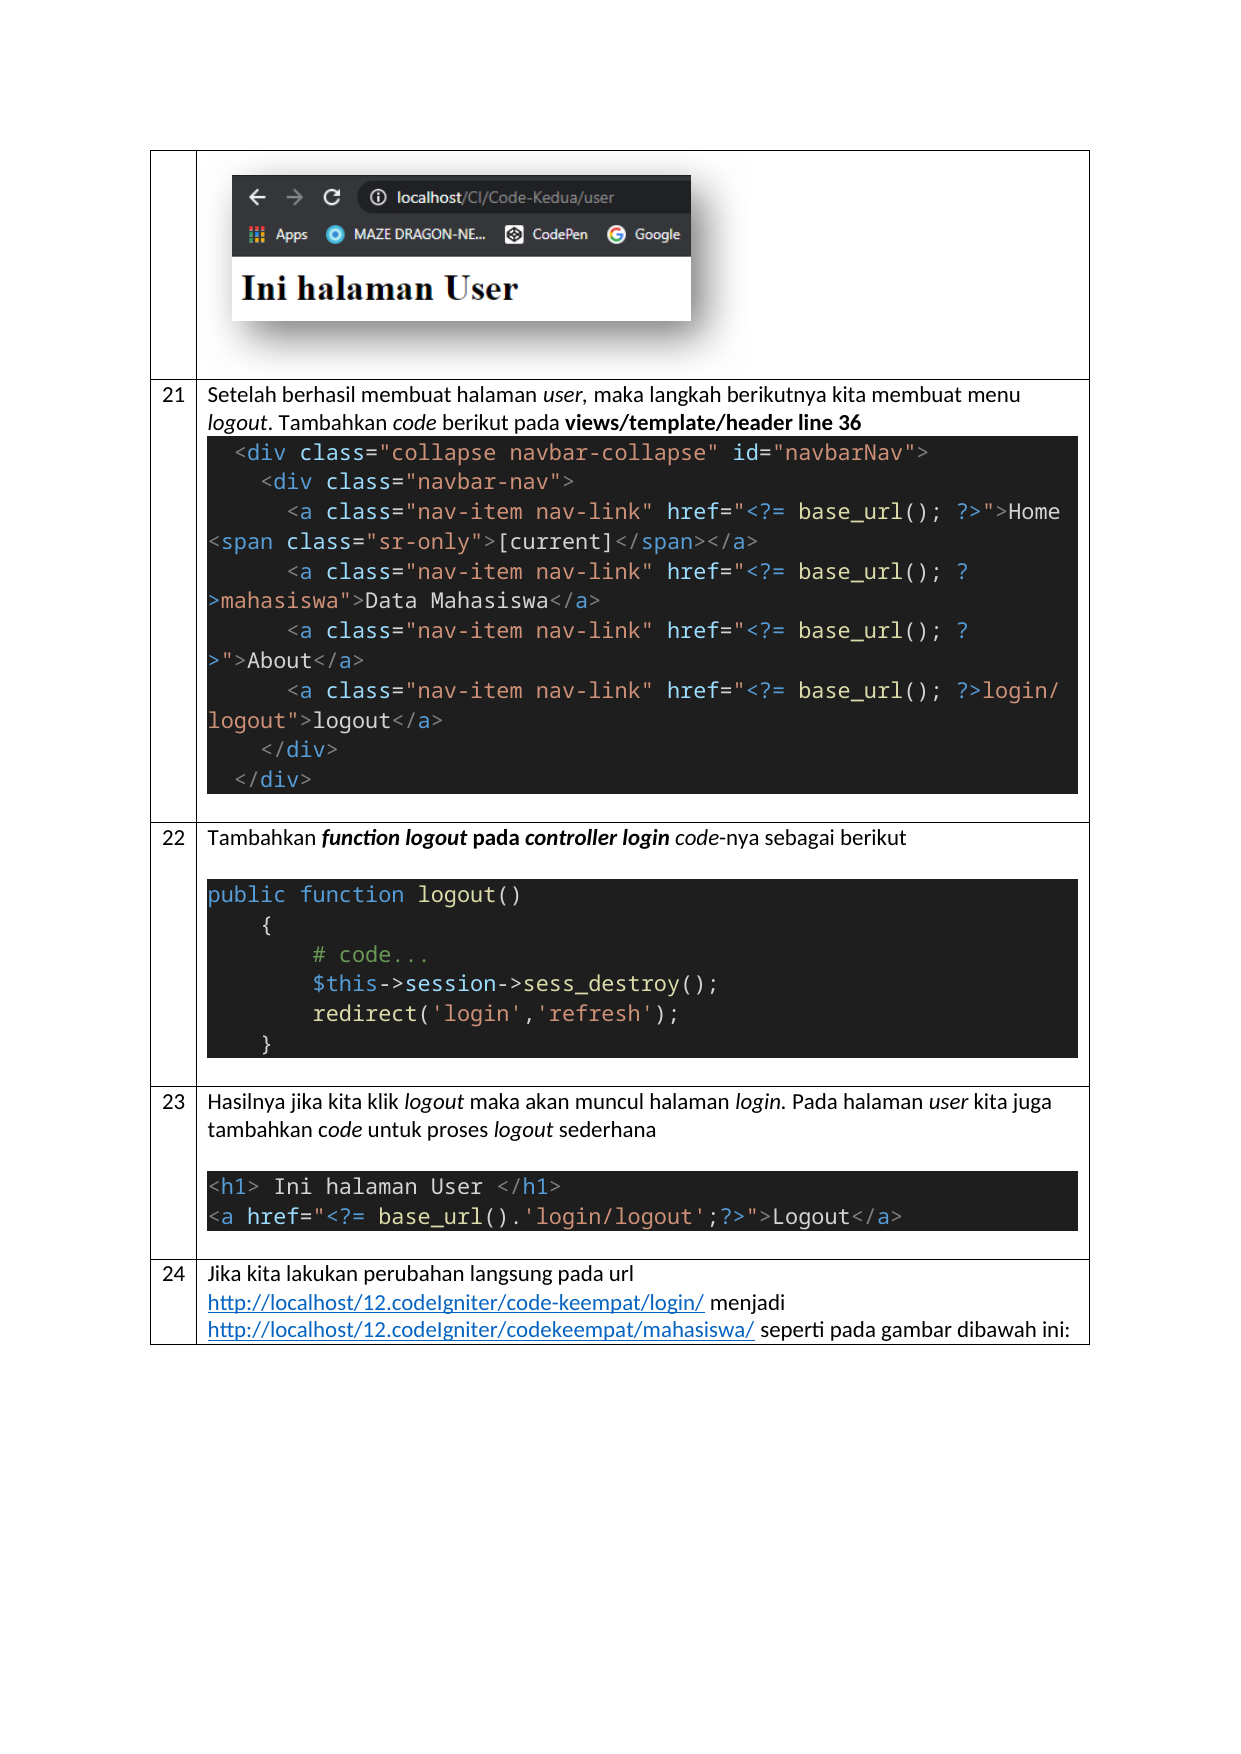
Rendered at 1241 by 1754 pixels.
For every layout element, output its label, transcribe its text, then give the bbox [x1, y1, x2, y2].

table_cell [197, 151, 1089, 379]
table_cell 24 [151, 1260, 196, 1344]
table_cell 21 [151, 380, 196, 822]
table_cell 22 [151, 823, 196, 1086]
picture [232, 175, 691, 321]
table_cell Setelah berhasil membuat halaman user, maka langkah berikutnya kita membuat menu logout. Tambahkan code berikut pada views/template/header line 36 <div class="collapse navbar-collapse" id="navbarNav"> <div class="navbar-nav"> <a class="nav-item nav-link" href="<?= base_url(); ?>">Home <span class="sr-only">[current]</span></a> <a class="nav-item nav-link" href="<?= base_url(); ?>mahasiswa">Data Mahasiswa</a> <a class="nav-item nav-link" href="<?= base_url(); ?>">About</a> <a class="nav-item nav-link" href="<?= base_url(); ?>login/logout">logout</a> </div> </div> [197, 380, 1089, 822]
table_cell Tambahkan function logout pada controller login code-nya sebagai berikut public function logout() { # code... $this->session->sess_destroy(); redirect('login','refresh'); } [197, 823, 1089, 1086]
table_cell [197, 1260, 1089, 1344]
table_cell 23 [151, 1087, 196, 1258]
table_cell 20 [151, 151, 196, 379]
table_cell Hasilnya jika kita klik logout maka akan muncul halaman login. Pada halaman user kita juga tambahkan code untuk proses logout sederhana <h1> Ini halaman User </h1> <a href="<?= base_url().'login/logout';?>">Logout</a> [197, 1087, 1089, 1258]
